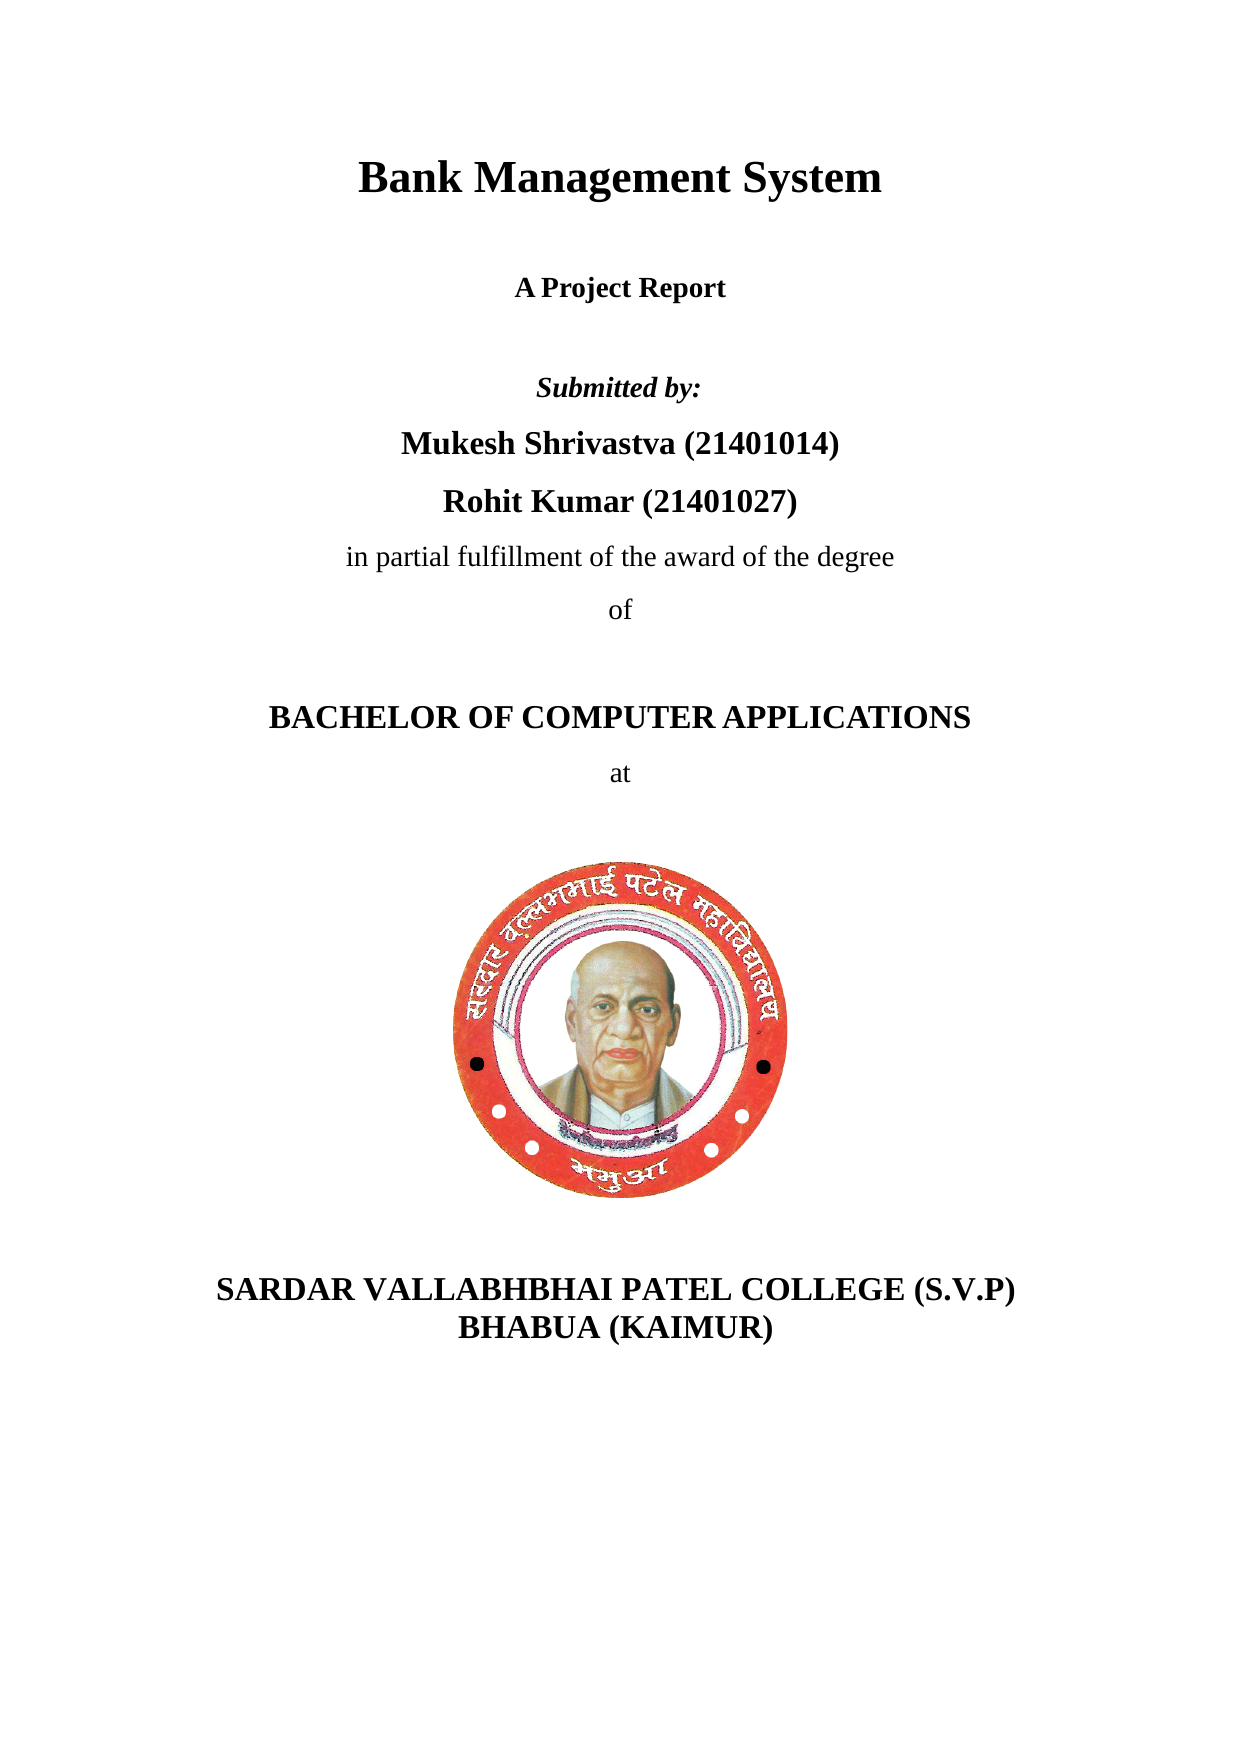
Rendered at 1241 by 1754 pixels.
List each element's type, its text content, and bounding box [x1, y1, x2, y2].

picture [452, 861, 788, 1198]
text of [150, 592, 1090, 625]
text at [150, 755, 1090, 789]
title Bank Management System [150, 150, 1090, 203]
text in partial fulfillment of the award of the degree [150, 539, 1090, 572]
text Submitted by: [150, 370, 1090, 404]
subtitle A Project Report [150, 270, 1090, 304]
text Rohit Kumar (21401027) [150, 481, 1090, 519]
text SARDAR VALLABHBHAI PATEL COLLEGE (S.V.P) [150, 1269, 1082, 1307]
text BHABUA (KAIMUR) [150, 1307, 1082, 1346]
text Mukesh Shrivastva (21401014) [150, 423, 1090, 461]
subtitle BACHELOR OF COMPUTER APPLICATIONS [150, 697, 1090, 736]
